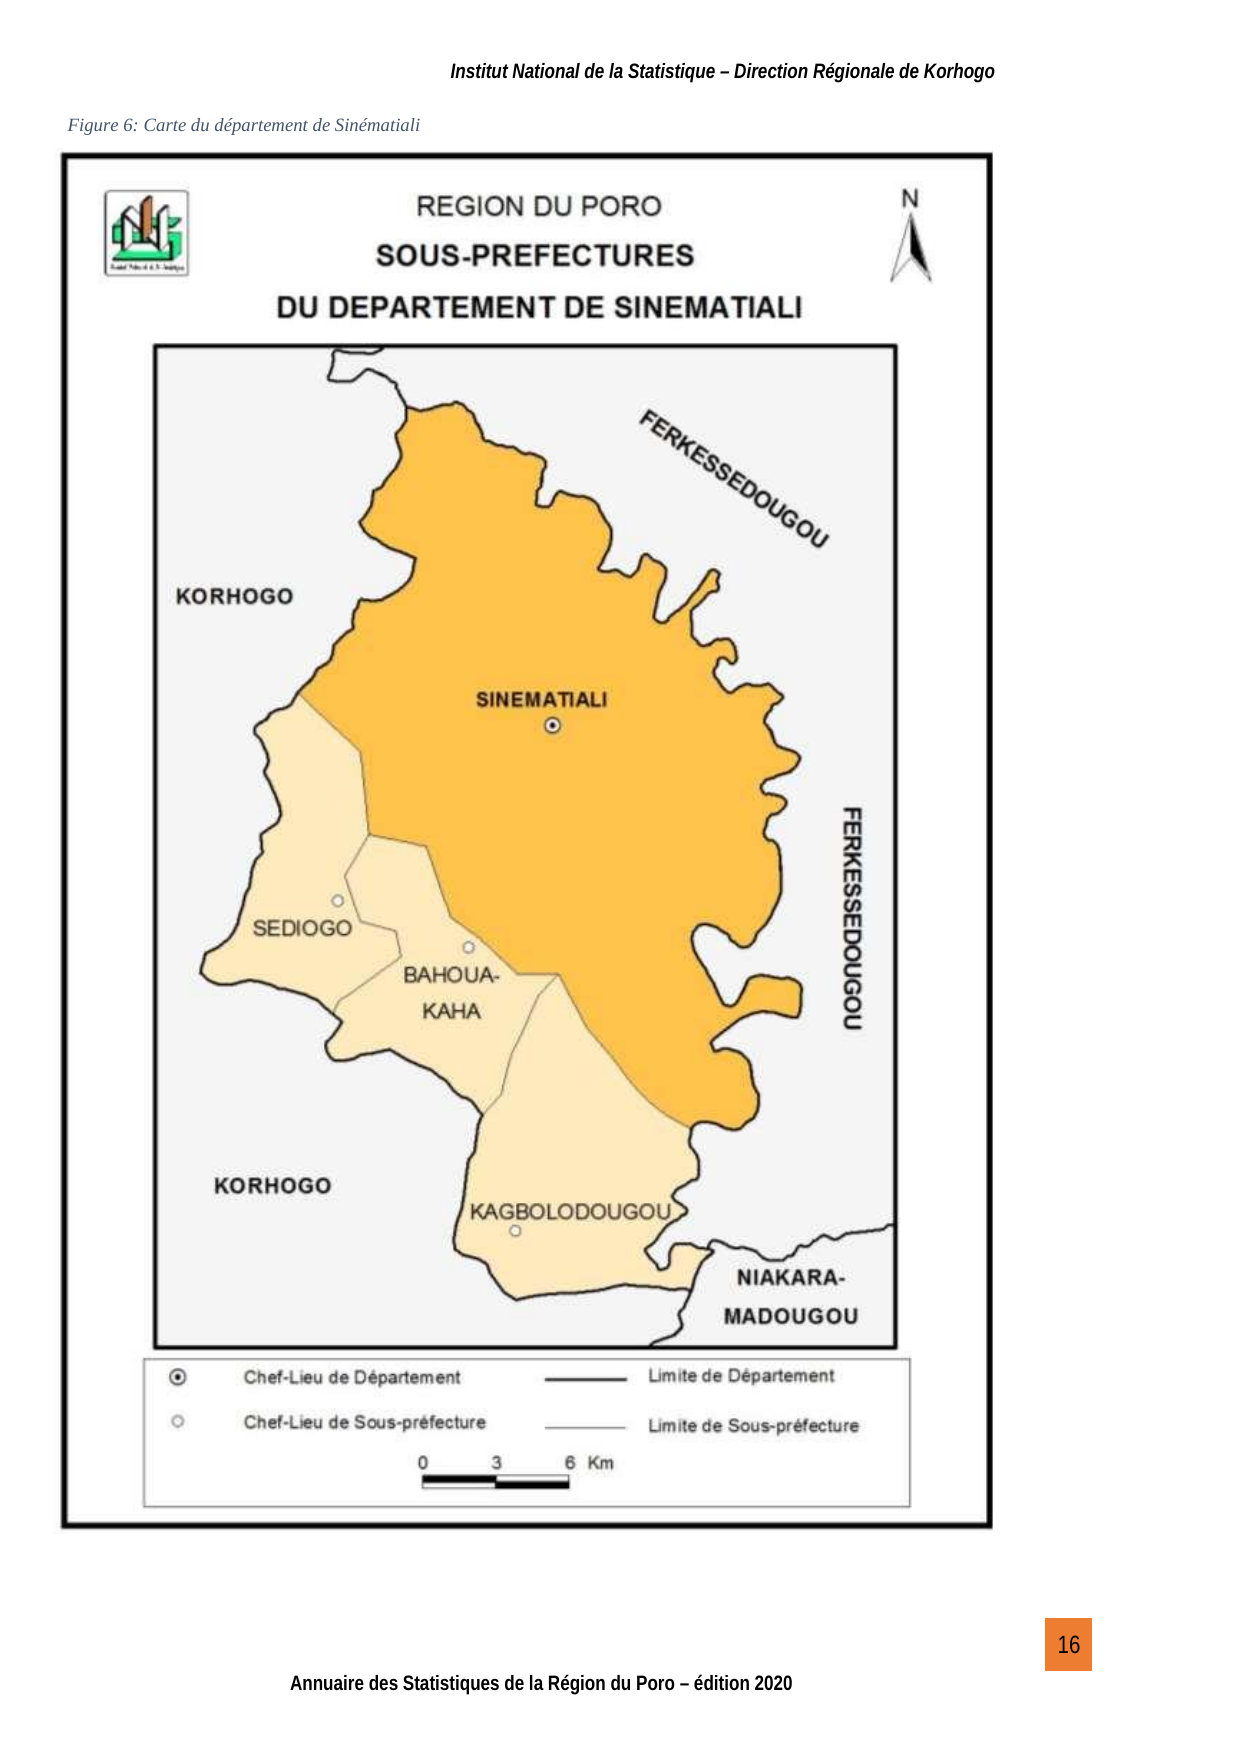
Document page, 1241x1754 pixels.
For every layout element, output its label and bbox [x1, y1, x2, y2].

picture [52, 147, 992, 1531]
